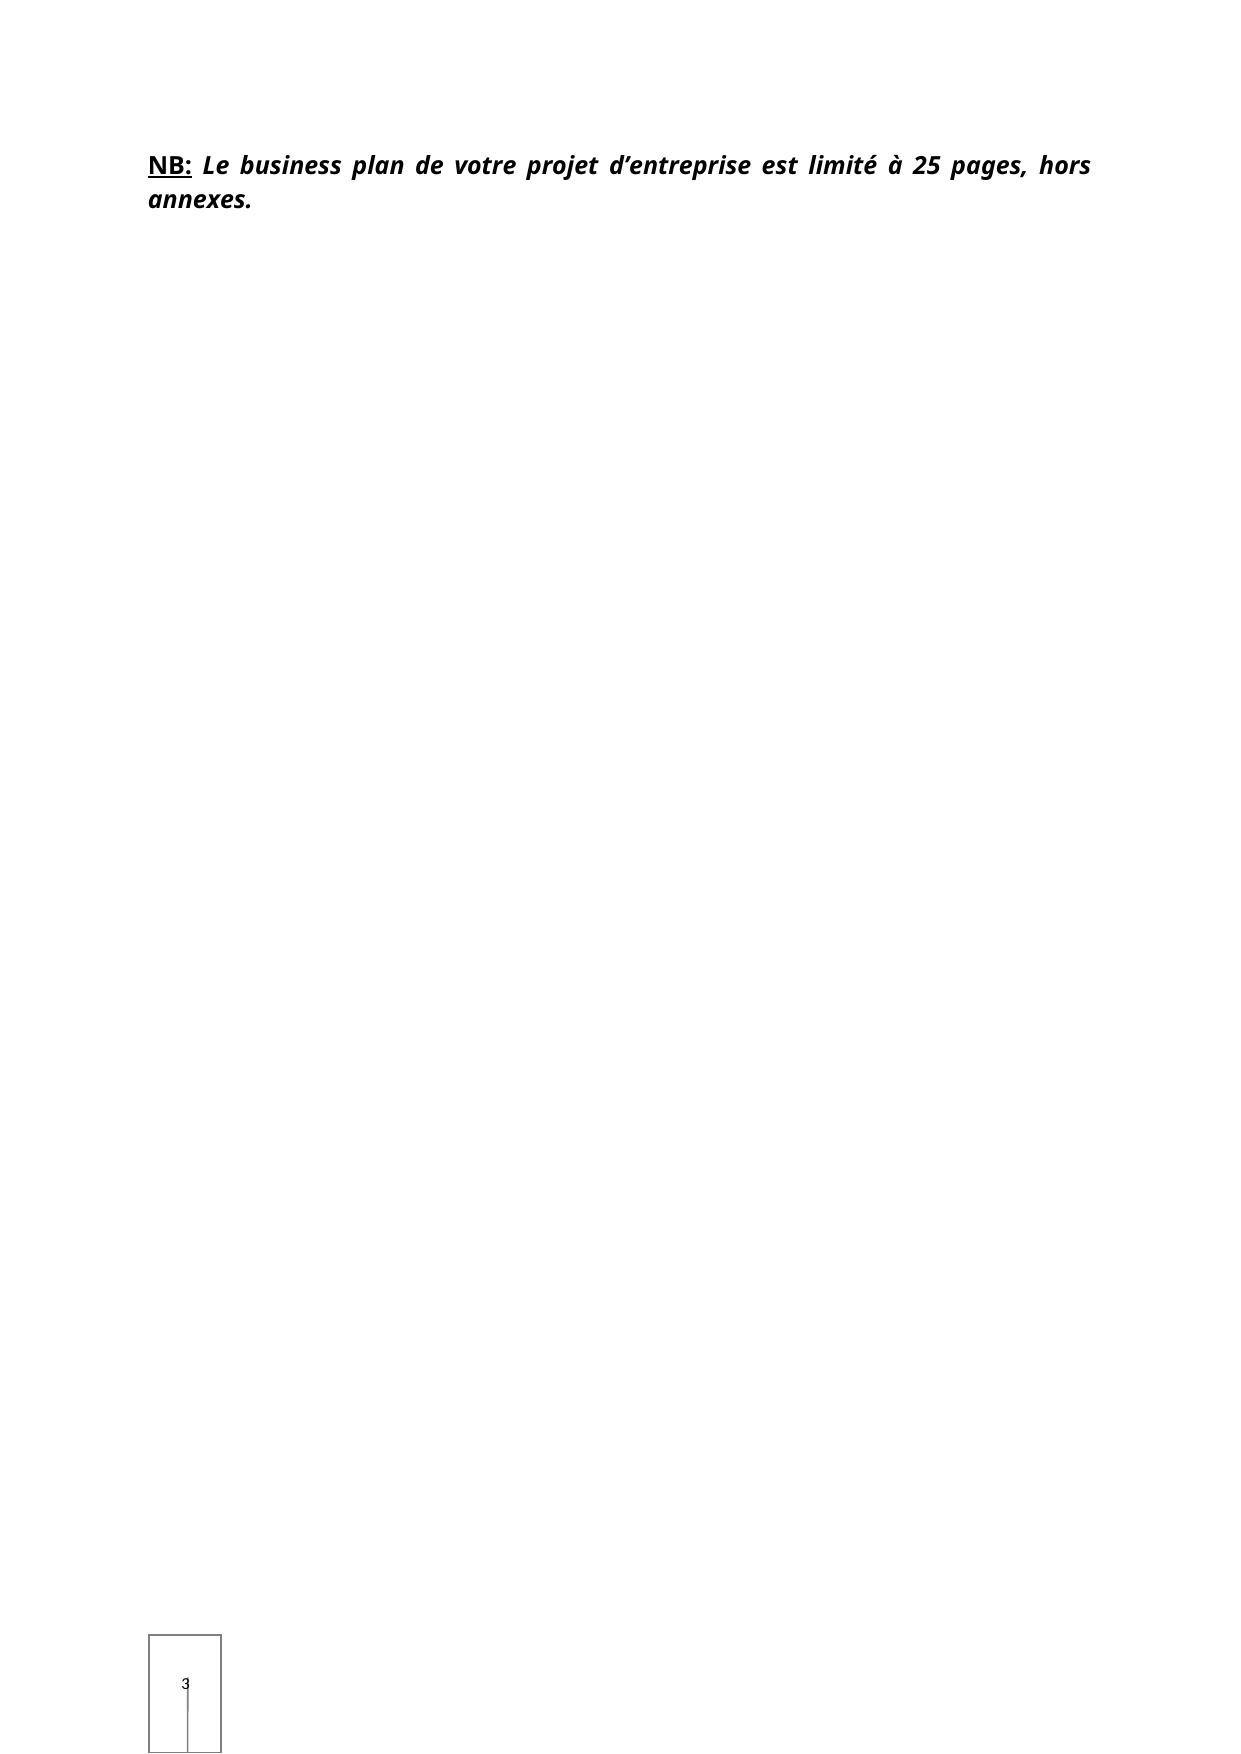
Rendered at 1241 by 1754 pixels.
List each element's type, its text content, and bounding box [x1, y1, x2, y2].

text NB: Le business plan de votre projet d’entreprise est limité à 25 pages, hors annexes. [148, 148, 1093, 216]
